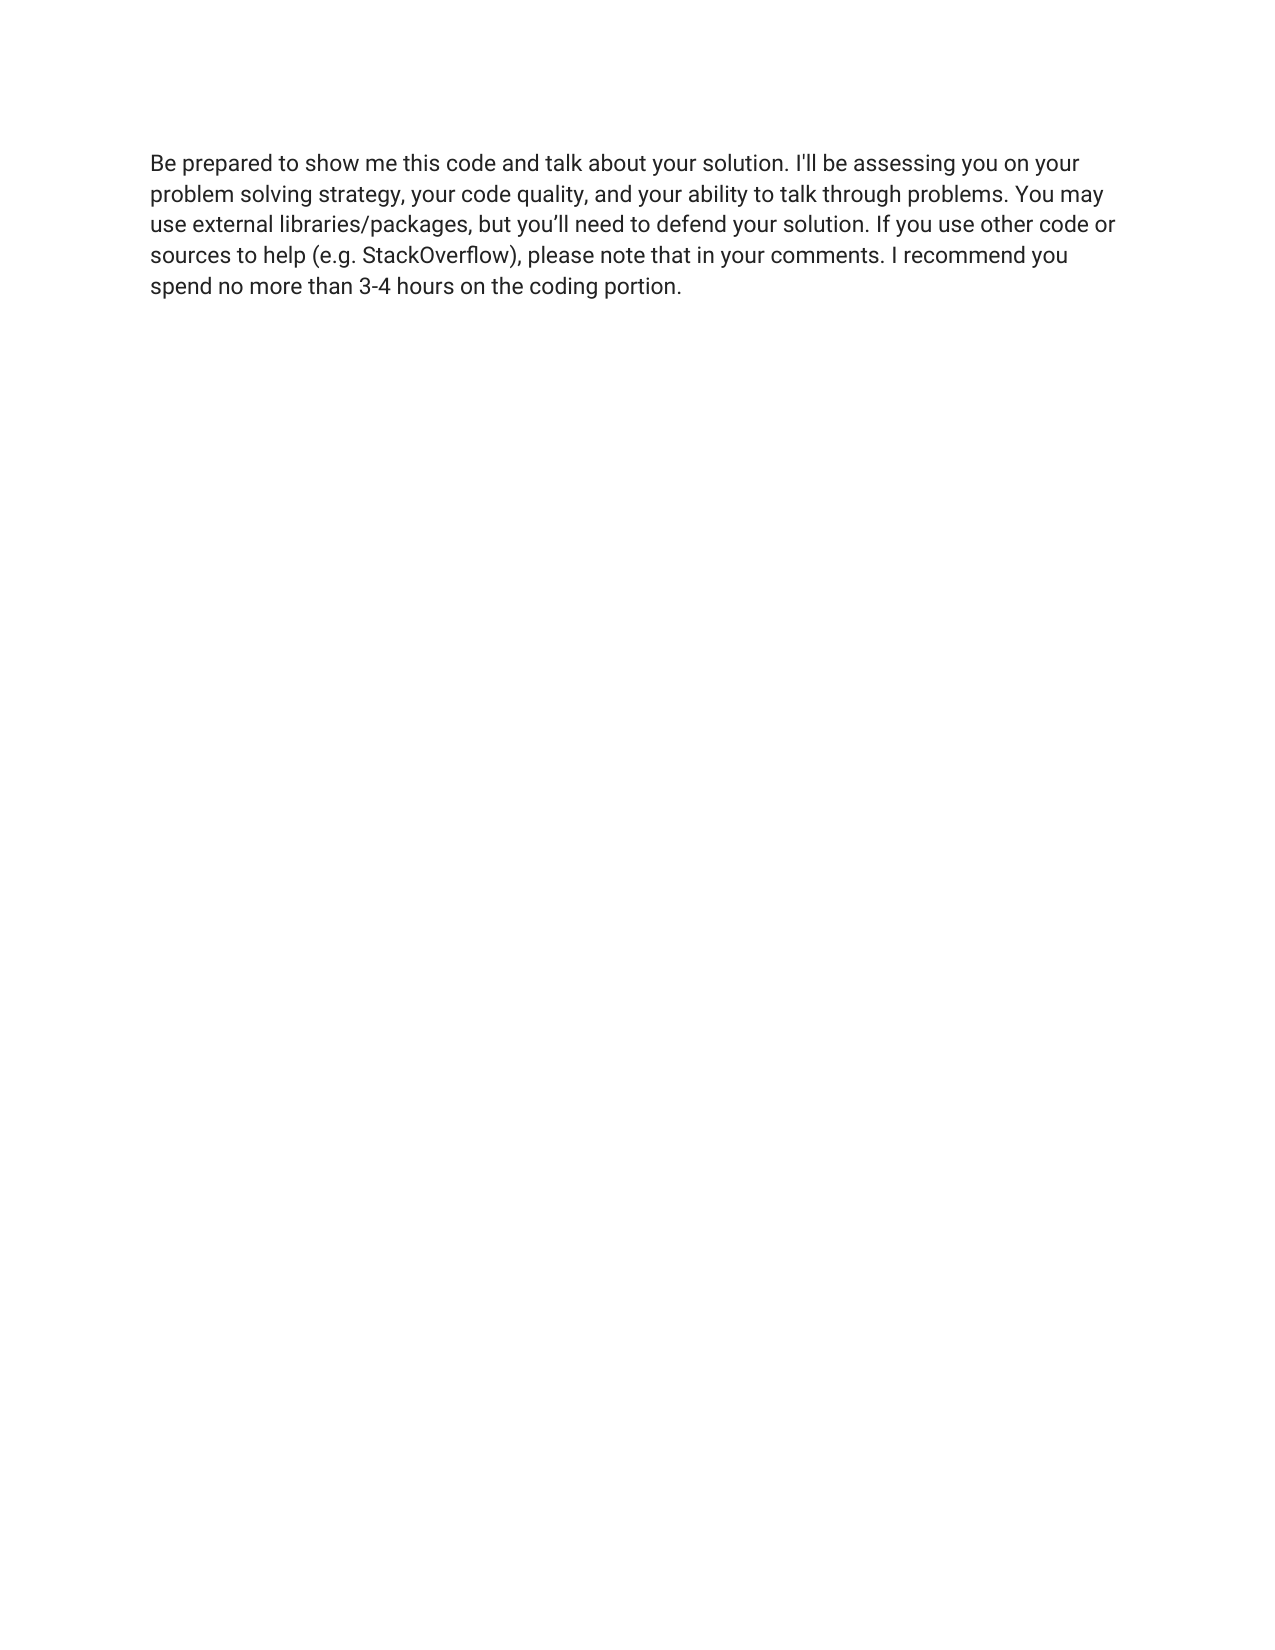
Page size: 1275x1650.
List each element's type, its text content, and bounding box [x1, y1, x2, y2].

text Be prepared to show me this code and talk about your solution. I'll be assessing you on your problem solving strategy, your code quality, and your ability to talk through problems. You may use external libraries/packages, but you’ll need to defend your solution. If you use other code or sources to help (e.g. StackOverflow), please note that in your comments. I recommend you spend no more than 3-4 hours on the coding portion. [150, 150, 1125, 300]
